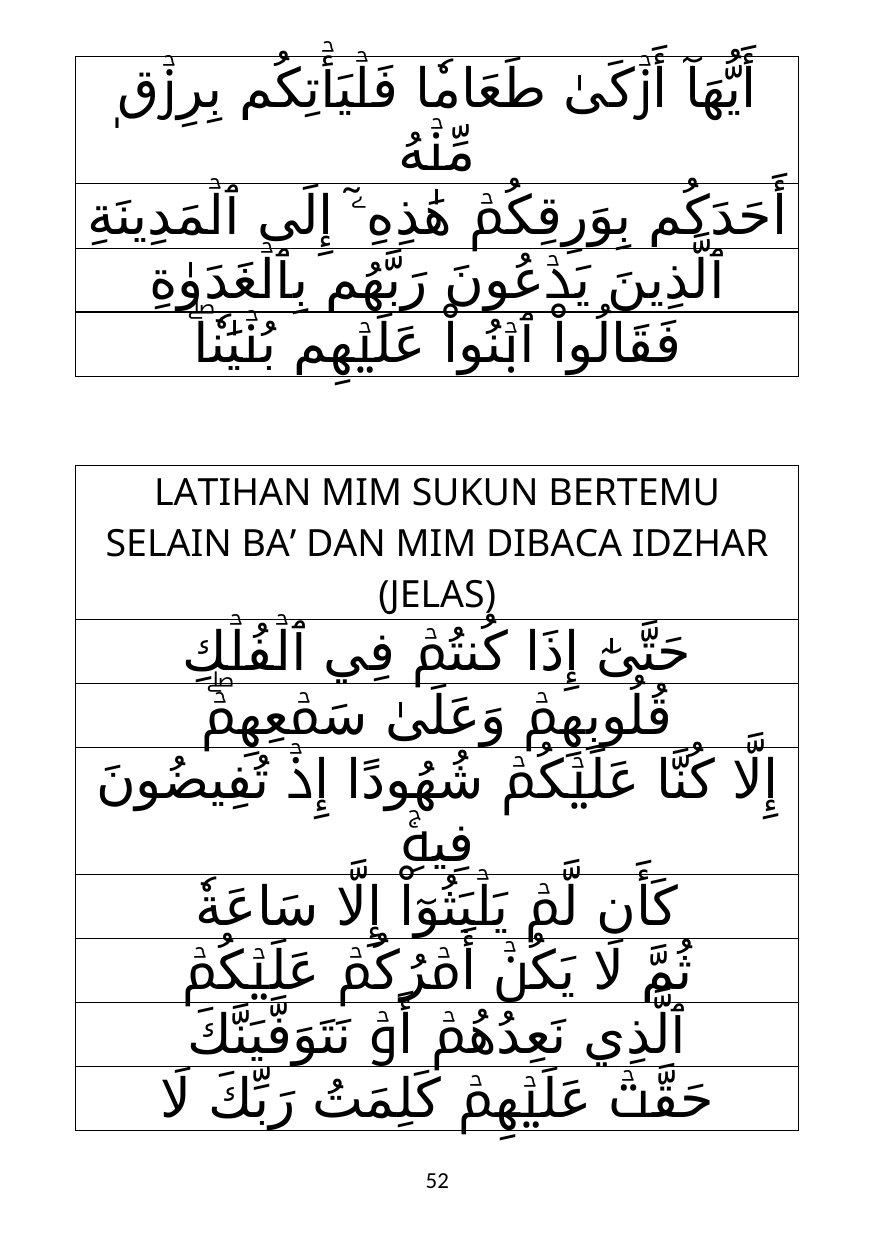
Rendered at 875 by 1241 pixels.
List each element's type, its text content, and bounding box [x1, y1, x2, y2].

table_cell ٱلَّذِي نَعِدُهُمۡ أَوۡ نَتَوَفَّيَنَّكَ [76, 1003, 798, 1066]
table_cell إِلَّا كُنَّا عَلَيۡكُمۡ شُهُودًا إِذۡ تُفِيضُونَ فِيهِۚ [76, 748, 798, 874]
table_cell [76, 1067, 798, 1130]
table_cell أَحَدَكُم بِوَرِقِكُمۡ هَٰذِهِۦٓ إِلَى ٱلۡمَدِينَةِ [76, 184, 798, 247]
table_cell ثُمَّ لَا يَكُنۡ أَمۡرُكُمۡ عَلَيۡكُمۡ [76, 939, 798, 1002]
table_cell فَقَالُواْ ٱبۡنُواْ عَلَيۡهِم بُنۡيَٰنٗاۖ [76, 313, 798, 376]
table_cell حَتَّىٰٓ إِذَا كُنتُمۡ فِي ٱلۡفُلۡكِ [76, 620, 798, 683]
table_cell أَيُّهَآ أَزۡكَىٰ طَعَامٗا فَلۡيَأۡتِكُم بِرِزۡقٖ مِّنۡهُ [76, 57, 798, 183]
table_cell ٱلَّذِينَ يَدۡعُونَ رَبَّهُم بِٱلۡغَدَوٰةِ [76, 249, 798, 311]
table_cell كَأَن لَّمۡ يَلۡبَثُوٓاْ إِلَّا سَاعَةٗ [76, 875, 798, 938]
table_header LATIHAN MIM SUKUN BERTEMU SELAIN BA’ DAN MIM DIBACA IDZHAR (JELAS) [76, 466, 378, 619]
table_header LATIHAN MIM SUKUN BERTEMU SELAIN BA’ DAN MIM DIBACA IDZHAR (JELAS) [496, 466, 798, 619]
table_cell قُلُوبِهِمۡ وَعَلَىٰ سَمۡعِهِمۡۖ [76, 684, 798, 747]
